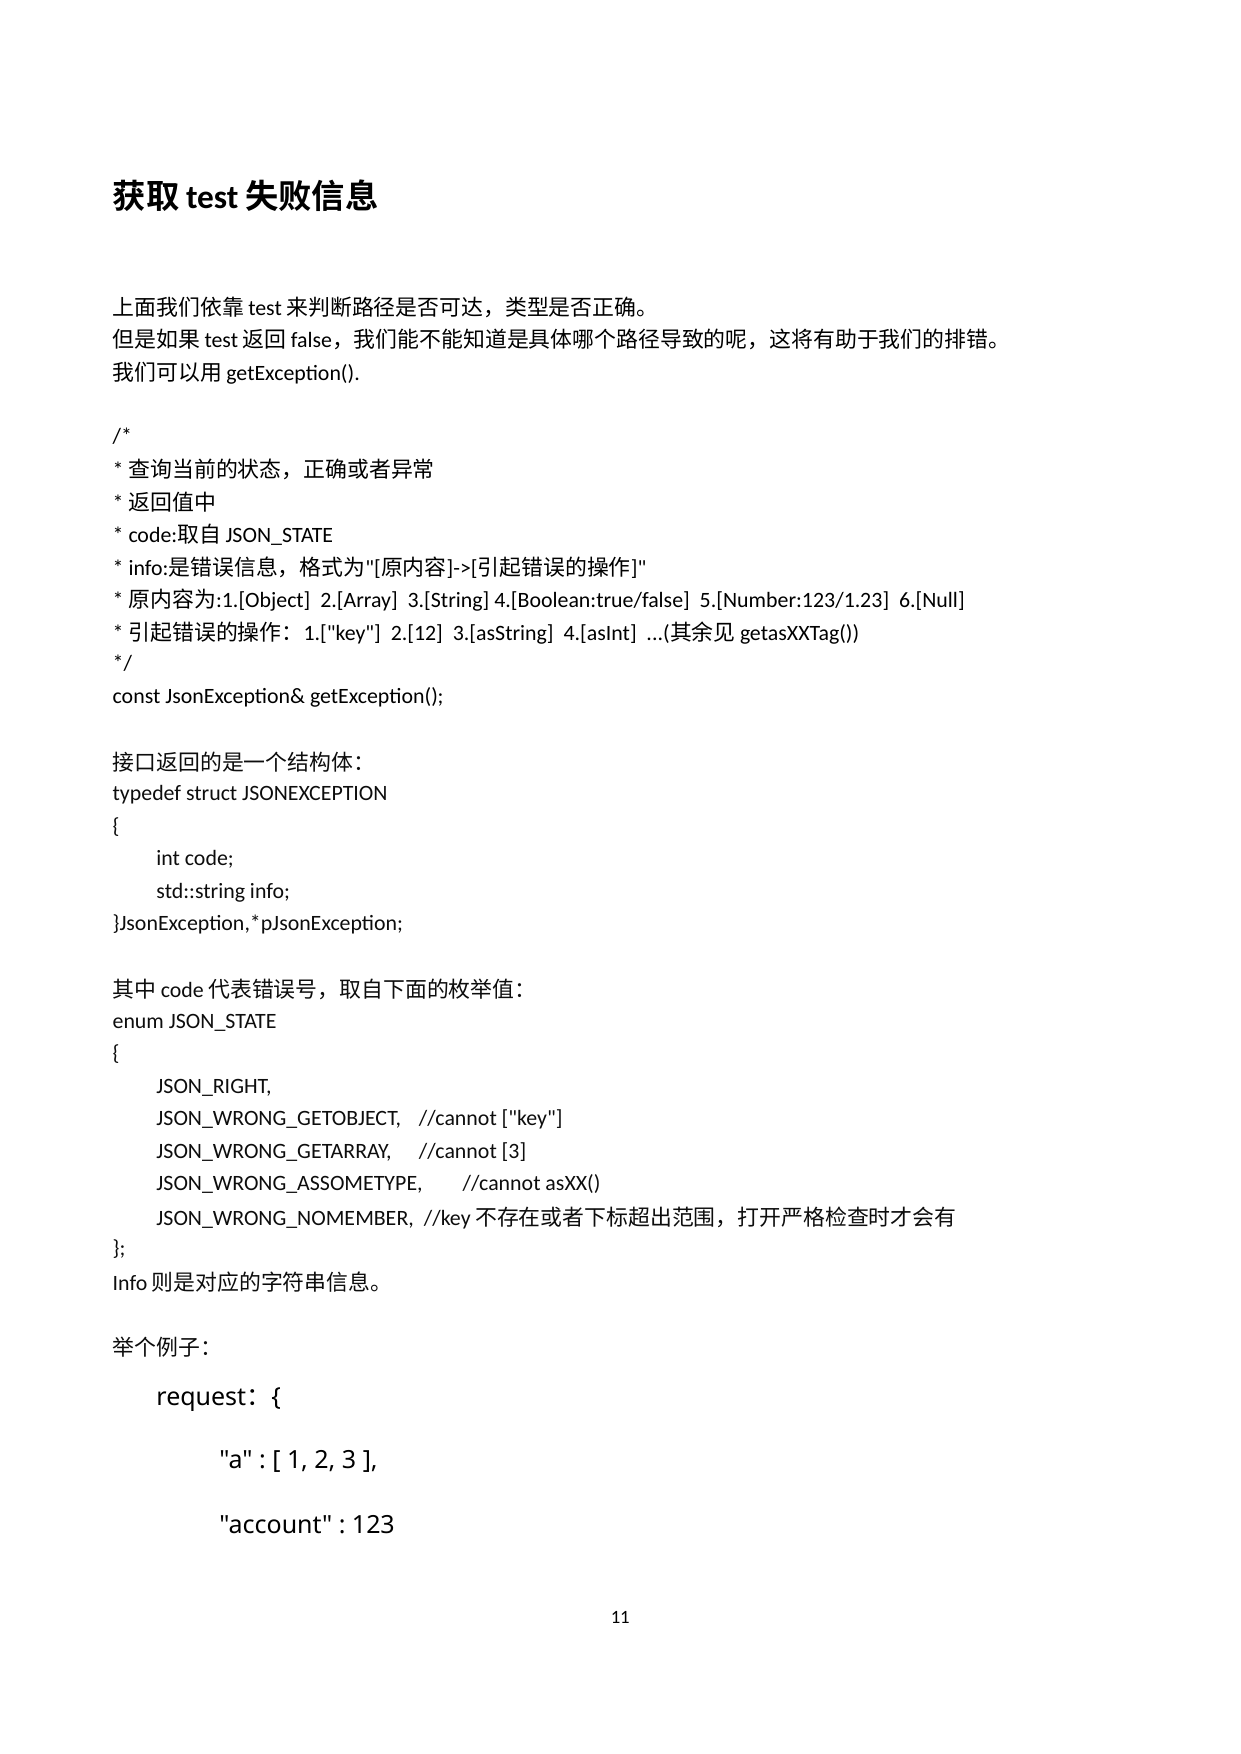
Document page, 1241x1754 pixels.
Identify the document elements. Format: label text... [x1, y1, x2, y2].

text typedef struct JSONEXCEPTION [112, 777, 1128, 809]
text int code; [112, 842, 1128, 874]
text 但是如果test返回false，我们能不能知道是具体哪个路径导致的呢，这将有助于我们的排错。 [112, 322, 1128, 354]
text JSON_WRONG_GETARRAY, //cannot [3] [112, 1134, 1128, 1167]
text * code:取自JSON_STATE [112, 517, 1128, 549]
text 举个例子： [112, 1329, 1128, 1362]
text request：{ [112, 1362, 1128, 1427]
subtitle 获取test失败信息 [112, 162, 1128, 227]
text 上面我们依靠test来判断路径是否可达，类型是否正确。 [112, 289, 1128, 322]
text JSON_WRONG_ASSOMETYPE, //cannot asXX() [112, 1167, 1128, 1199]
text const JsonException& getException(); [112, 679, 1128, 712]
text JSON_RIGHT, [112, 1069, 1128, 1102]
text * info:是错误信息，格式为"[原内容]->[引起错误的操作]" [112, 549, 1128, 582]
text 我们可以用getException(). [112, 354, 1128, 387]
text /* [112, 419, 1128, 452]
list "a" : [ 1, 2, 3 ], [150, 1427, 1128, 1492]
text enum JSON_STATE [112, 1004, 1128, 1037]
text Info则是对应的字符串信息。 [112, 1264, 1128, 1297]
text * 返回值中 [112, 484, 1128, 517]
text std::string info; [112, 874, 1128, 907]
text 接口返回的是一个结构体： [112, 744, 1128, 777]
text { [112, 809, 1128, 842]
text JSON_WRONG_NOMEMBER, //key不存在或者下标超出范围，打开严格检查时才会有 [112, 1199, 1128, 1232]
text * 查询当前的状态，正确或者异常 [112, 452, 1128, 484]
text JSON_WRONG_GETOBJECT, //cannot ["key"] [112, 1102, 1128, 1134]
list "account" : 123 [150, 1492, 1128, 1557]
text * 引起错误的操作：1.["key"] 2.[12] 3.[asString] 4.[asInt] ...(其余见getasXXTag()) [112, 614, 1128, 647]
text * 原内容为:1.[Object] 2.[Array] 3.[String] 4.[Boolean:true/false] 5.[Number:123/1.23] 6.[Null] [112, 582, 1128, 614]
text { [112, 1037, 1128, 1069]
text }; [112, 1232, 1128, 1264]
text 其中code代表错误号，取自下面的枚举值： [112, 972, 1128, 1004]
text */ [112, 647, 1128, 679]
text }JsonException,*pJsonException; [112, 907, 1128, 939]
